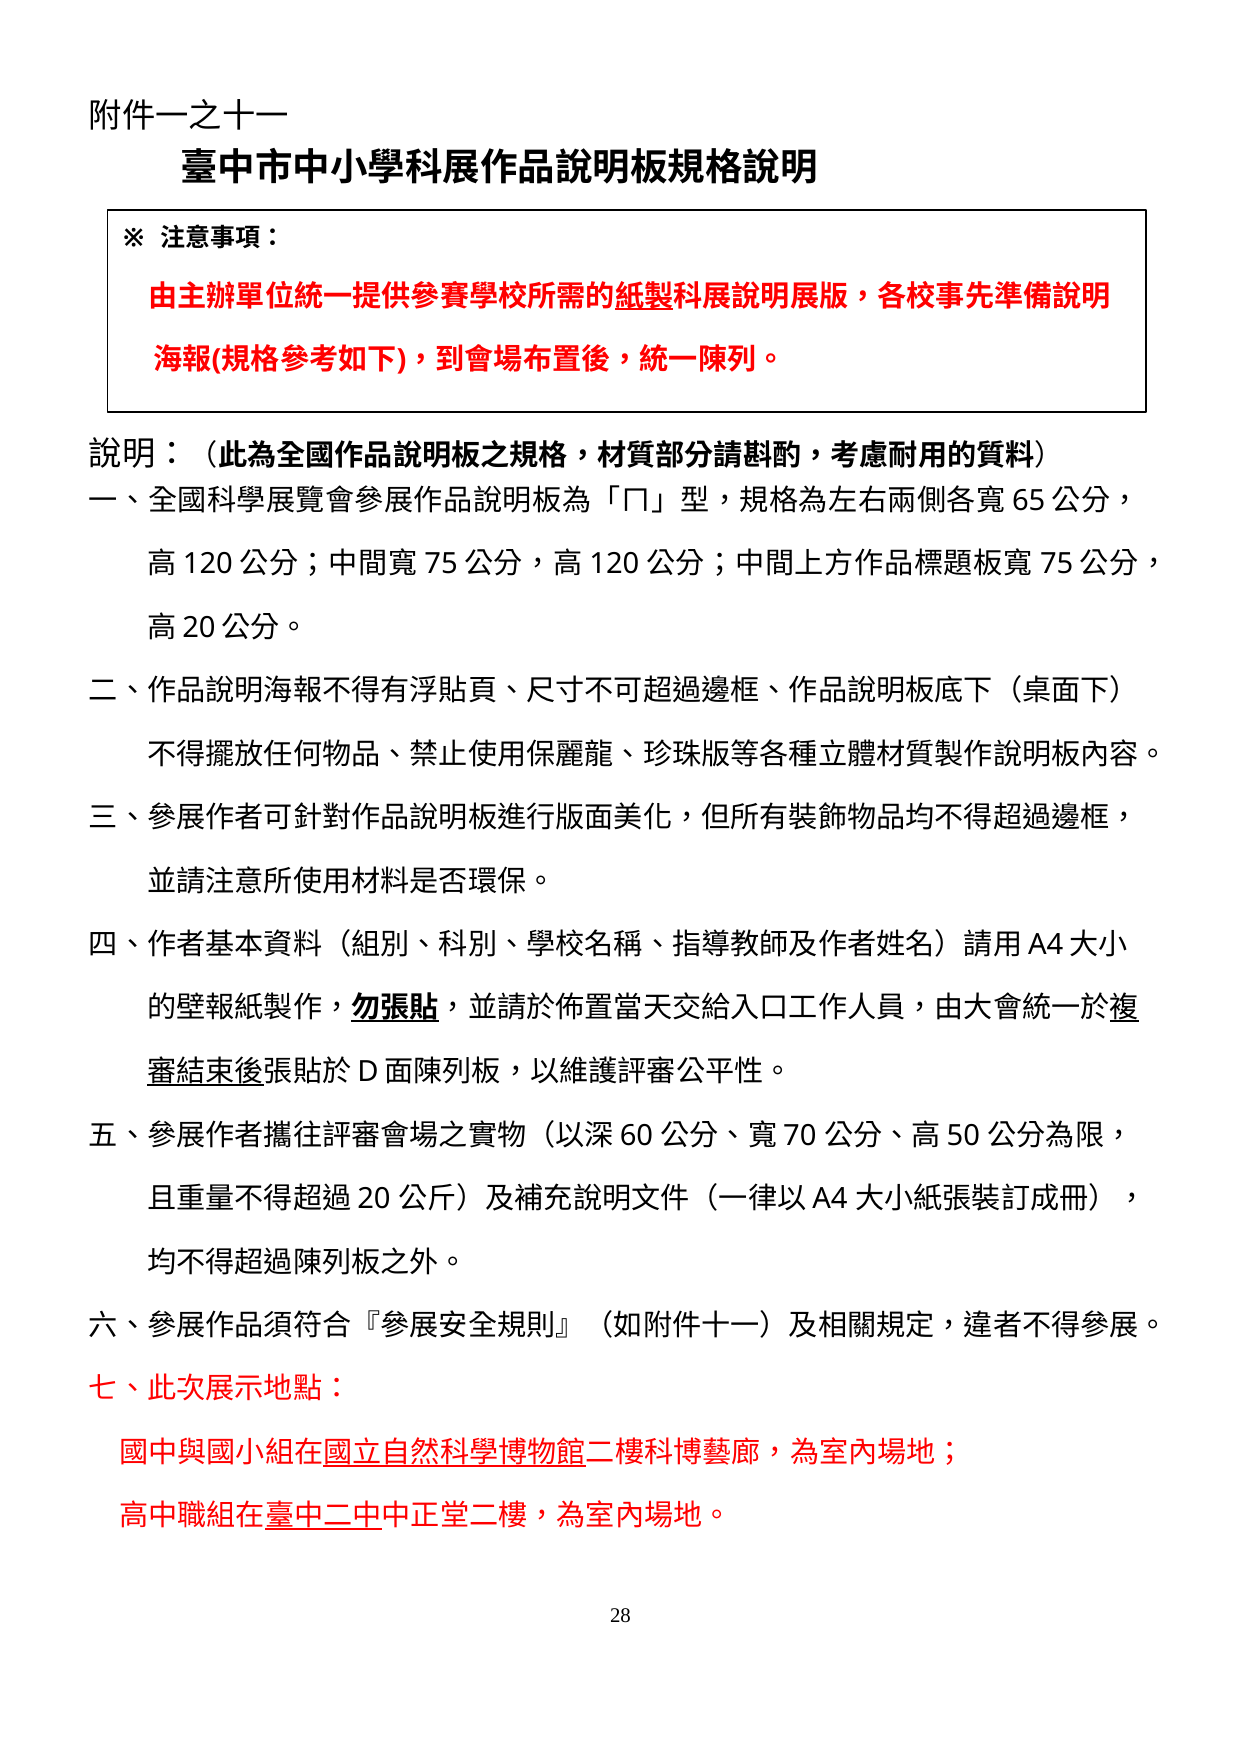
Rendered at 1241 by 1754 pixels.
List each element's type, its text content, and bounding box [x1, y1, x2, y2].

text 六、參展作品須符合『參展安全規則』（如附件十一）及相關規定，違者不得參展。 [89, 1302, 1152, 1344]
text 說明：（此為全國作品說明板之規格，材質部分請斟酌，考慮耐用的質料） [89, 424, 1152, 476]
text 高中職組在臺中二中中正堂二樓，為室內場地。 [89, 1492, 1152, 1534]
text 四、作者基本資料（組別、科別、學校名稱、指導教師及作者姓名）請用A4大小的壁報紙製作，勿張貼，並請於佈置當天交給入口工作人員，由大會統一於複審結束後張貼於D面陳列板，以維護評審公平性。 [89, 921, 1152, 1090]
text 二、作品說明海報不得有浮貼頁、尺寸不可超過邊框、作品說明板底下（桌面下）不得擺放任何物品、禁止使用保麗龍、珍珠版等各種立體材質製作說明板內容。 [89, 667, 1152, 772]
text 國中與國小組在國立自然科學博物館二樓科博藝廊，為室內場地； [89, 1428, 1152, 1471]
text 附件一之十一 [89, 89, 1152, 137]
text 七、此次展示地點： [89, 1365, 1152, 1407]
text 五、參展作者攜往評審會場之實物（以深60 公分、寬70 公分、高50 公分為限，且重量不得超過20 公斤）及補充說明文件（一律以A4 大小紙張裝訂成冊），均不得超過陳列板之外。 [89, 1111, 1152, 1280]
text 臺中市中小學科展作品說明板規格說明 [89, 137, 1152, 191]
text 三、參展作者可針對作品說明板進行版面美化，但所有裝飾物品均不得超過邊框，並請注意所使用材料是否環保。 [89, 794, 1152, 899]
text 一、全國科學展覽會參展作品說明板為「ㄇ」型，規格為左右兩側各寬65公分，高120公分；中間寬75公分，高120公分；中間上方作品標題板寬75公分，高20公分。 [89, 476, 1140, 646]
